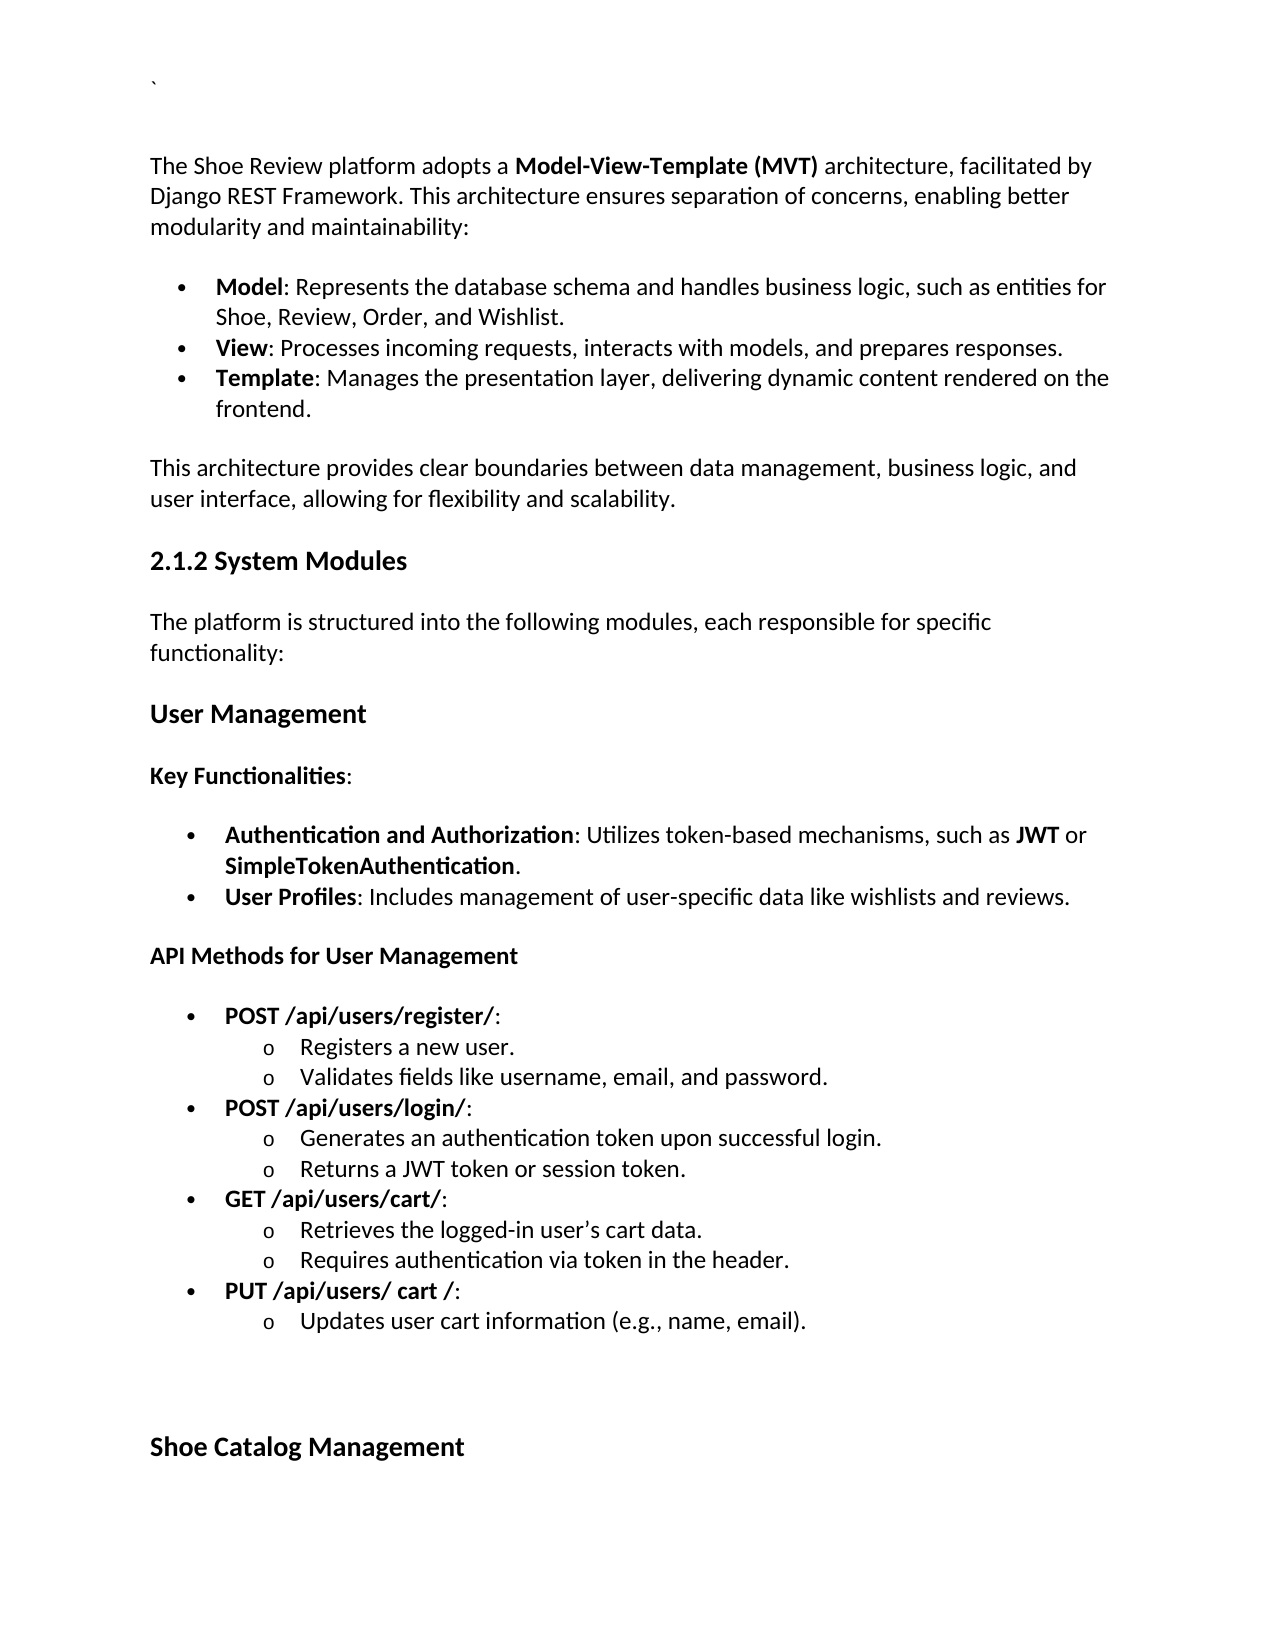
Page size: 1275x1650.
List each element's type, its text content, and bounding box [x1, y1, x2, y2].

list Updates user cart information (e.g., name, email). [262, 1305, 1125, 1336]
list Template: Manages the presentation layer, delivering dynamic content rendered on the frontend. [178, 362, 1125, 423]
text Key Functionalities: [150, 760, 1125, 791]
list Registers a new user. [262, 1031, 1125, 1061]
text This architecture provides clear boundaries between data management, business logic, and user interface, allowing for flexibility and scalability. [150, 452, 1125, 513]
text The Shoe Review platform adopts a Model-View-Template (MVT) architecture, facilitated by Django REST Framework. This architecture ensures separation of concerns, enabling better modularity and maintainability: [150, 150, 1125, 242]
text The platform is structured into the following modules, each responsible for specific functionality: [150, 606, 1125, 667]
list PUT /api/users/ cart /: [187, 1275, 1125, 1305]
list Model: Represents the database schema and handles business logic, such as entities for Shoe, Review, Order, and Wishlist. [178, 271, 1125, 332]
text API Methods for User Management [150, 940, 1125, 971]
list Returns a JWT token or session token. [262, 1153, 1125, 1183]
list GET /api/users/cart/: [187, 1183, 1125, 1214]
list Retrieves the logged-in user’s cart data. [262, 1214, 1125, 1244]
subtitle 2.1.2 System Modules [150, 543, 1125, 577]
list Generates an authentication token upon successful login. [262, 1122, 1125, 1153]
list Validates fields like username, email, and password. [262, 1061, 1125, 1092]
list POST /api/users/register/: [187, 1000, 1125, 1031]
list Requires authentication via token in the header. [262, 1244, 1125, 1275]
list Authentication and Authorization: Utilizes token-based mechanisms, such as JWT or SimpleTokenAuthentication. [187, 820, 1125, 881]
list POST /api/users/login/: [187, 1092, 1125, 1122]
list View: Processes incoming requests, interacts with models, and prepares responses. [178, 332, 1125, 362]
list User Profiles: Includes management of user-specific data like wishlists and reviews. [187, 881, 1125, 911]
text User Management [150, 696, 1125, 731]
subtitle Shoe Catalog Management [150, 1428, 1125, 1463]
